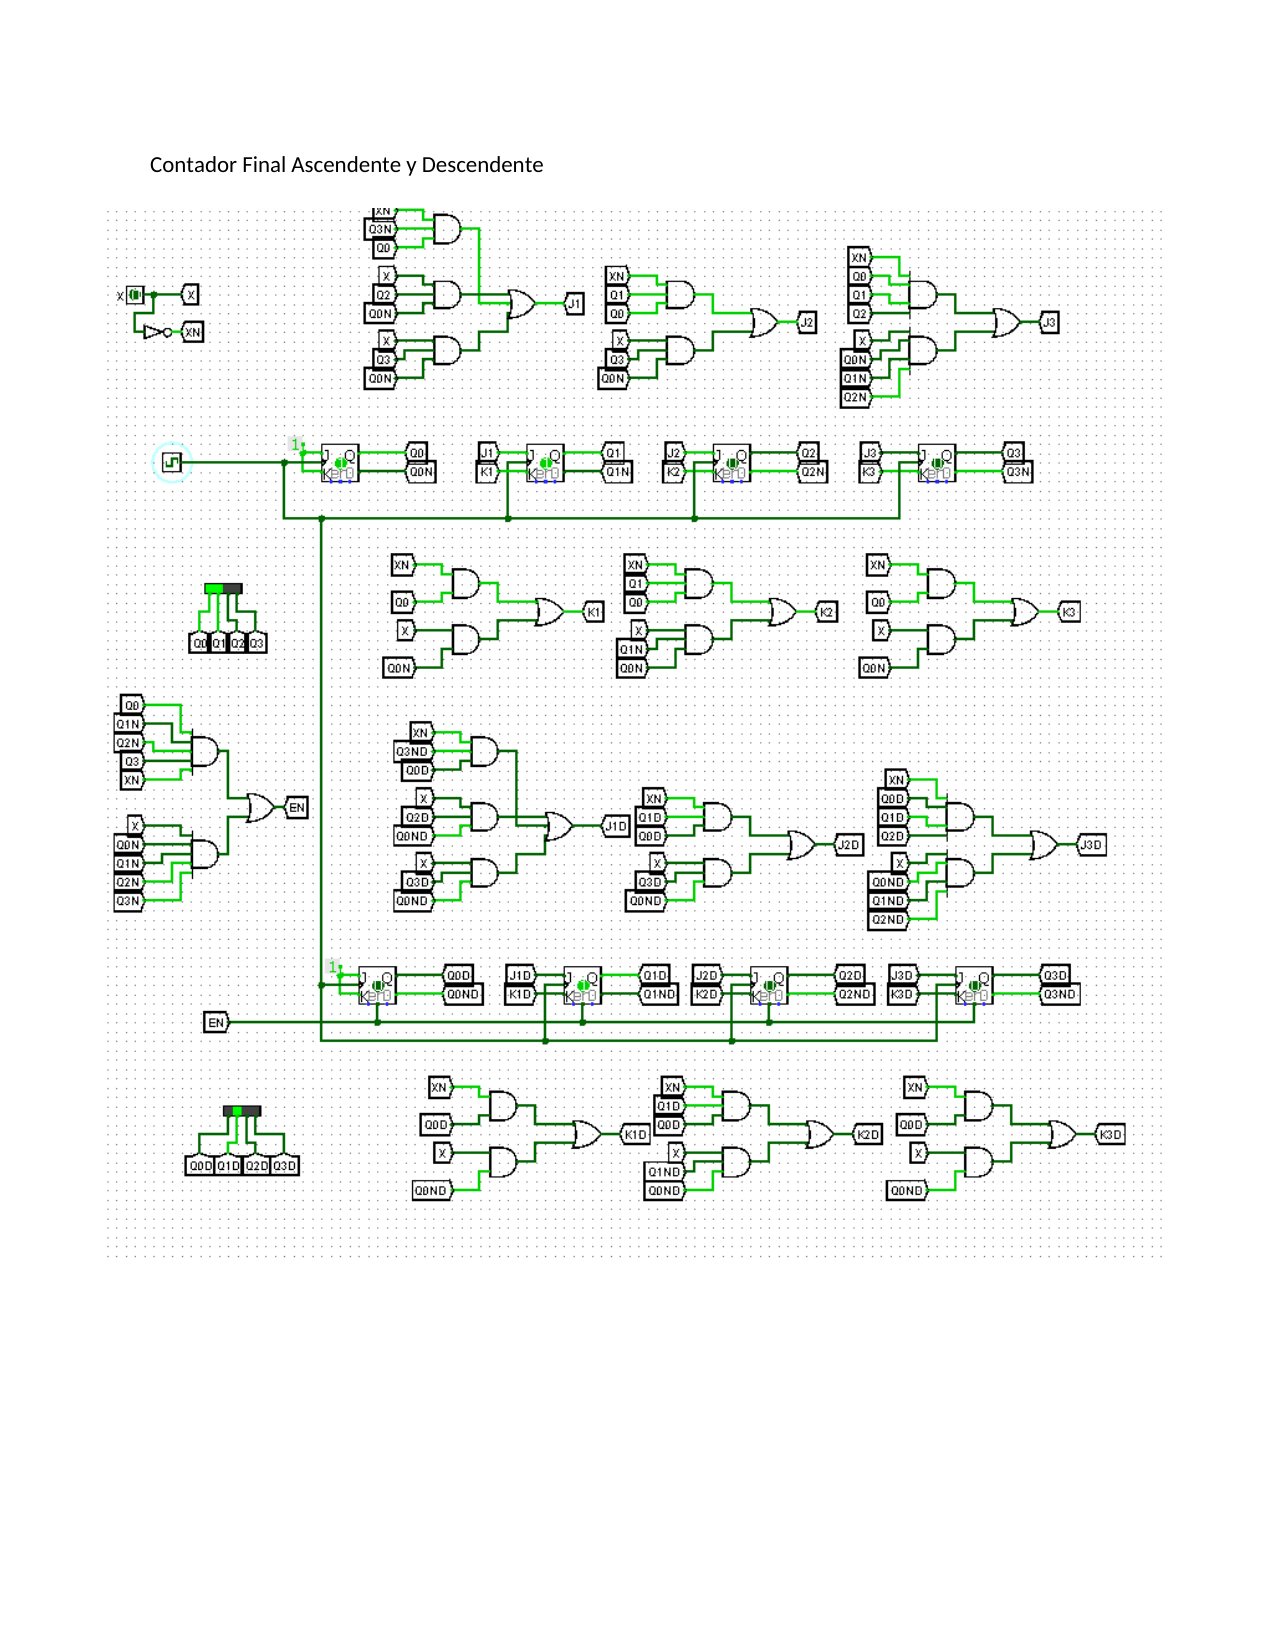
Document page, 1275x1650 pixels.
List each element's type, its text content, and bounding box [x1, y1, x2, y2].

text Contador Final Ascendente y Descendente [150, 150, 1125, 178]
picture [293, 398, 1169, 1260]
